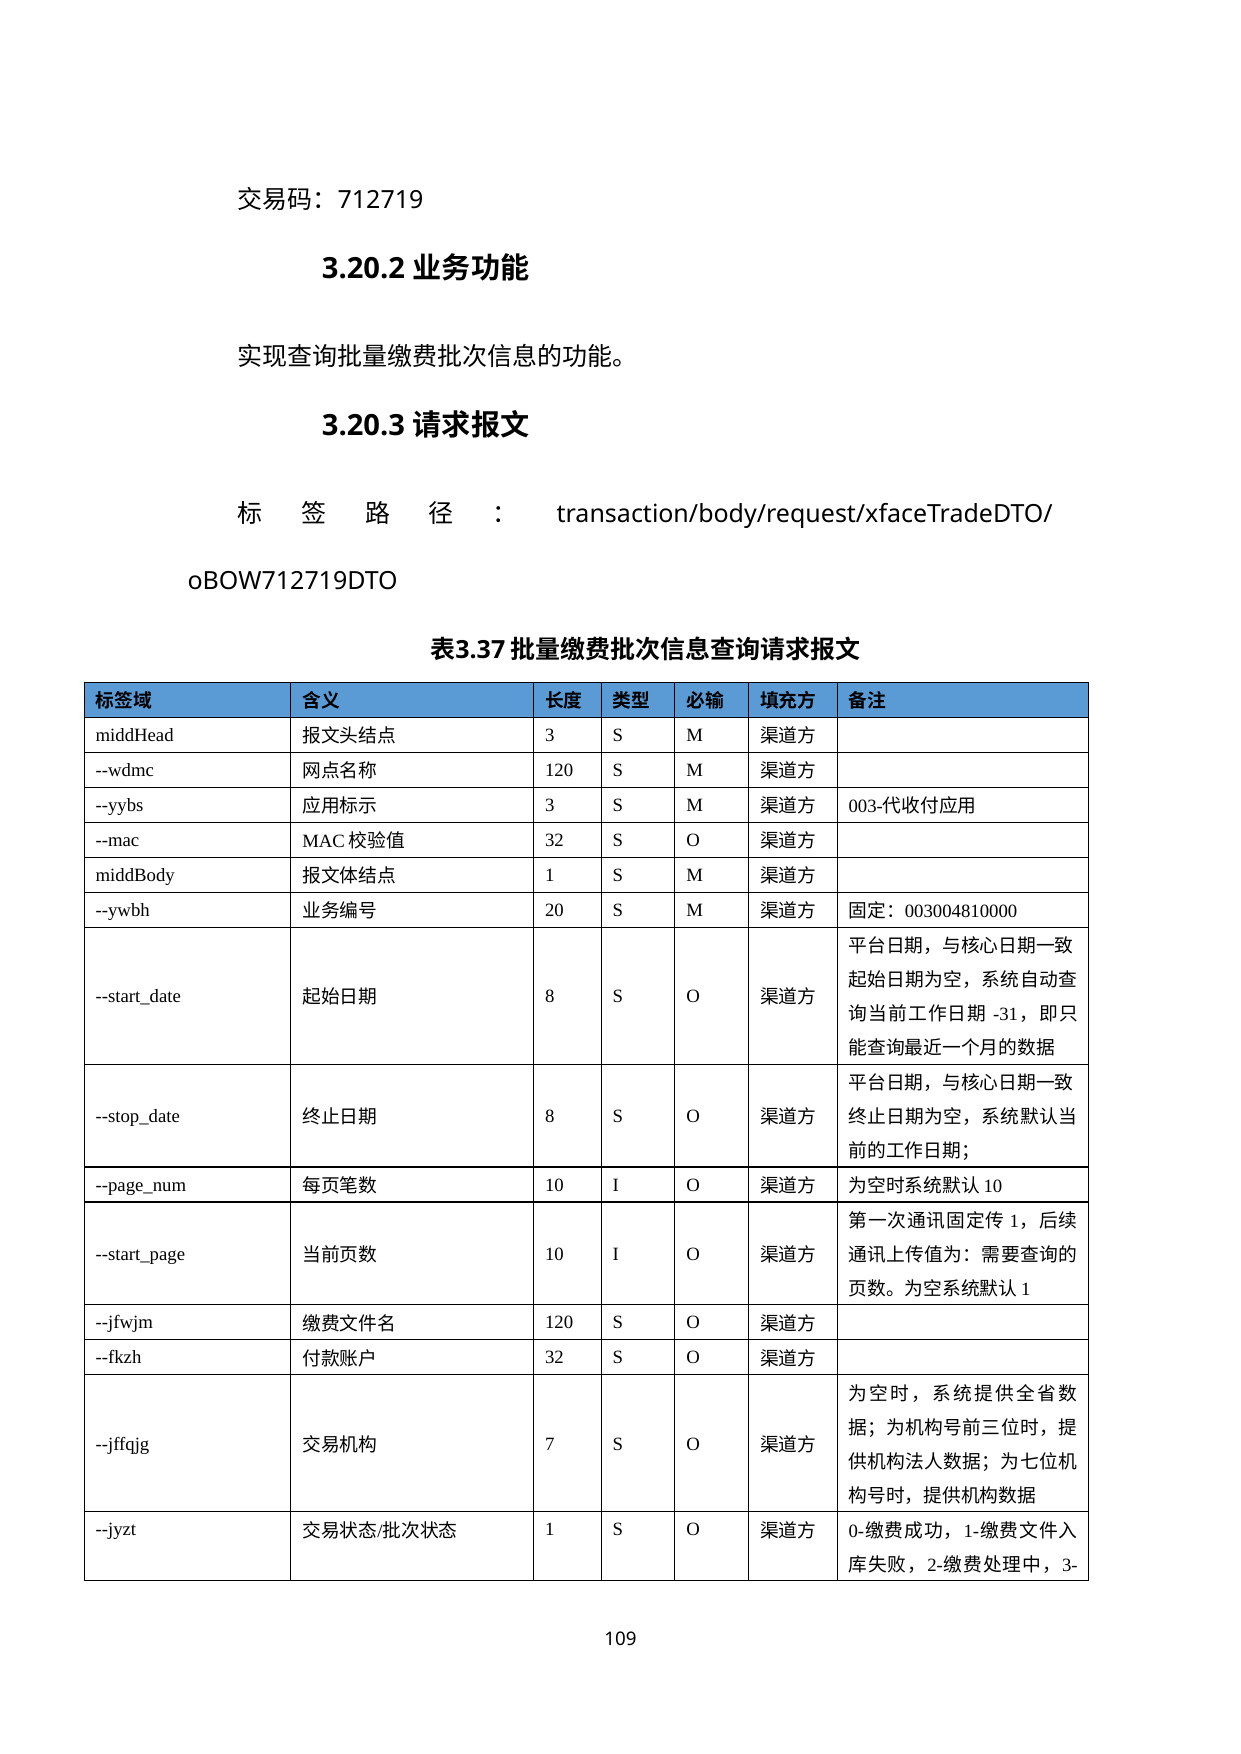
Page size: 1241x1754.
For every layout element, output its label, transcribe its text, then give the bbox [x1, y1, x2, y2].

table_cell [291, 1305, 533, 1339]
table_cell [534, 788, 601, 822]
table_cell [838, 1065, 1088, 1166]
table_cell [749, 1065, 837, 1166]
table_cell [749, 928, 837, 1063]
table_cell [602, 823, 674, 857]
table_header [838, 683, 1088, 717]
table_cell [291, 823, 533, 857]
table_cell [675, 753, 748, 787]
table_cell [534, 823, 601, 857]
subtitle 请求报文 [322, 389, 1053, 457]
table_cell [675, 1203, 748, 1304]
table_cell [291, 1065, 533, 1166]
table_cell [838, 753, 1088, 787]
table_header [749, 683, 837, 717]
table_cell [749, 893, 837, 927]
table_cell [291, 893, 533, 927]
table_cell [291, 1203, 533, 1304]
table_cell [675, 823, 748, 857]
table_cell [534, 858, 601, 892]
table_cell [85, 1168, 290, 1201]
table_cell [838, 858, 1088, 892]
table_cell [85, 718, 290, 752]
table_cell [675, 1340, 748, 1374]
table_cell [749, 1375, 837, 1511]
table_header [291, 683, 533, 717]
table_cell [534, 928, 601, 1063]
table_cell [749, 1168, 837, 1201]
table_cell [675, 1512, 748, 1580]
text 表3.37批量缴费批次信息查询请求报文 [187, 614, 1053, 682]
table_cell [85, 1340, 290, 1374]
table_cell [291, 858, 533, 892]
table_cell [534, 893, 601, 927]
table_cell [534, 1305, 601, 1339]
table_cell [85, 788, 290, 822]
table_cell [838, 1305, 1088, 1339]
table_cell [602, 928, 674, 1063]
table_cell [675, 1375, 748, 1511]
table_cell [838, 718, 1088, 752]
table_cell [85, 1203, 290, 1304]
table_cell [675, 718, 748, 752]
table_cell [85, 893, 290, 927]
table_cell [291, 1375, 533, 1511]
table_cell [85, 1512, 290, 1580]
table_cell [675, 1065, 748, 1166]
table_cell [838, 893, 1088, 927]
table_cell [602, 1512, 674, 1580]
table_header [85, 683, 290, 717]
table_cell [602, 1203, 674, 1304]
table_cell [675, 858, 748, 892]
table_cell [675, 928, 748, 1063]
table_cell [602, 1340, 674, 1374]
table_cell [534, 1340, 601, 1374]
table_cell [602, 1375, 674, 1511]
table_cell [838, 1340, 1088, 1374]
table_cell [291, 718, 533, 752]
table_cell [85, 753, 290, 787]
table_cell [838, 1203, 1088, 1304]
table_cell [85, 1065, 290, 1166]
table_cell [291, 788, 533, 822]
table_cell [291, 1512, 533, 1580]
text 实现查询批量缴费批次信息的功能。 [187, 321, 1053, 389]
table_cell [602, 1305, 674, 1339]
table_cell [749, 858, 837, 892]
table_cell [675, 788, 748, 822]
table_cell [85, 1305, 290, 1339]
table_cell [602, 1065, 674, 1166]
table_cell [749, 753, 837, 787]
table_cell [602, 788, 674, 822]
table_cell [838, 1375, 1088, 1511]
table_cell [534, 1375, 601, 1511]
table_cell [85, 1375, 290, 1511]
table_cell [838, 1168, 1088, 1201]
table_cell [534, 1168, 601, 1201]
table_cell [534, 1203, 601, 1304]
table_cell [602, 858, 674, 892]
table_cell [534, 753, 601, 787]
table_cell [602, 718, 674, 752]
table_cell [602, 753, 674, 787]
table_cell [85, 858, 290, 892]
subtitle 业务功能 [322, 232, 1053, 300]
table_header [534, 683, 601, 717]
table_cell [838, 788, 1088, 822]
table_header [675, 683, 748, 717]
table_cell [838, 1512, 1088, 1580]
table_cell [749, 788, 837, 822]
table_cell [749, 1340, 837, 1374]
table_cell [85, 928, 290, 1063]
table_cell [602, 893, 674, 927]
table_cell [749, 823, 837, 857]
text 标签路径：transaction/body/request/xfaceTradeDTO/oBOW712719DTO [187, 478, 1053, 614]
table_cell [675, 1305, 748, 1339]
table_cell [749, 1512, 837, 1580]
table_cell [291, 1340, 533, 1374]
text 交易码：712719 [187, 164, 1053, 232]
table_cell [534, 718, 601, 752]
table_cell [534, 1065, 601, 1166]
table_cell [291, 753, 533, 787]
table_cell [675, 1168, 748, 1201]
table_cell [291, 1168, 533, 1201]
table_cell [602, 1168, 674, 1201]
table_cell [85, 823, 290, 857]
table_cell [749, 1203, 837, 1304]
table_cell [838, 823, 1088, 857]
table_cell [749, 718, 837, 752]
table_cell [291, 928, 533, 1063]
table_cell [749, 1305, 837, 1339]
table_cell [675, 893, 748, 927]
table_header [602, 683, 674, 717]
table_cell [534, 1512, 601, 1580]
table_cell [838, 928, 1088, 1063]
